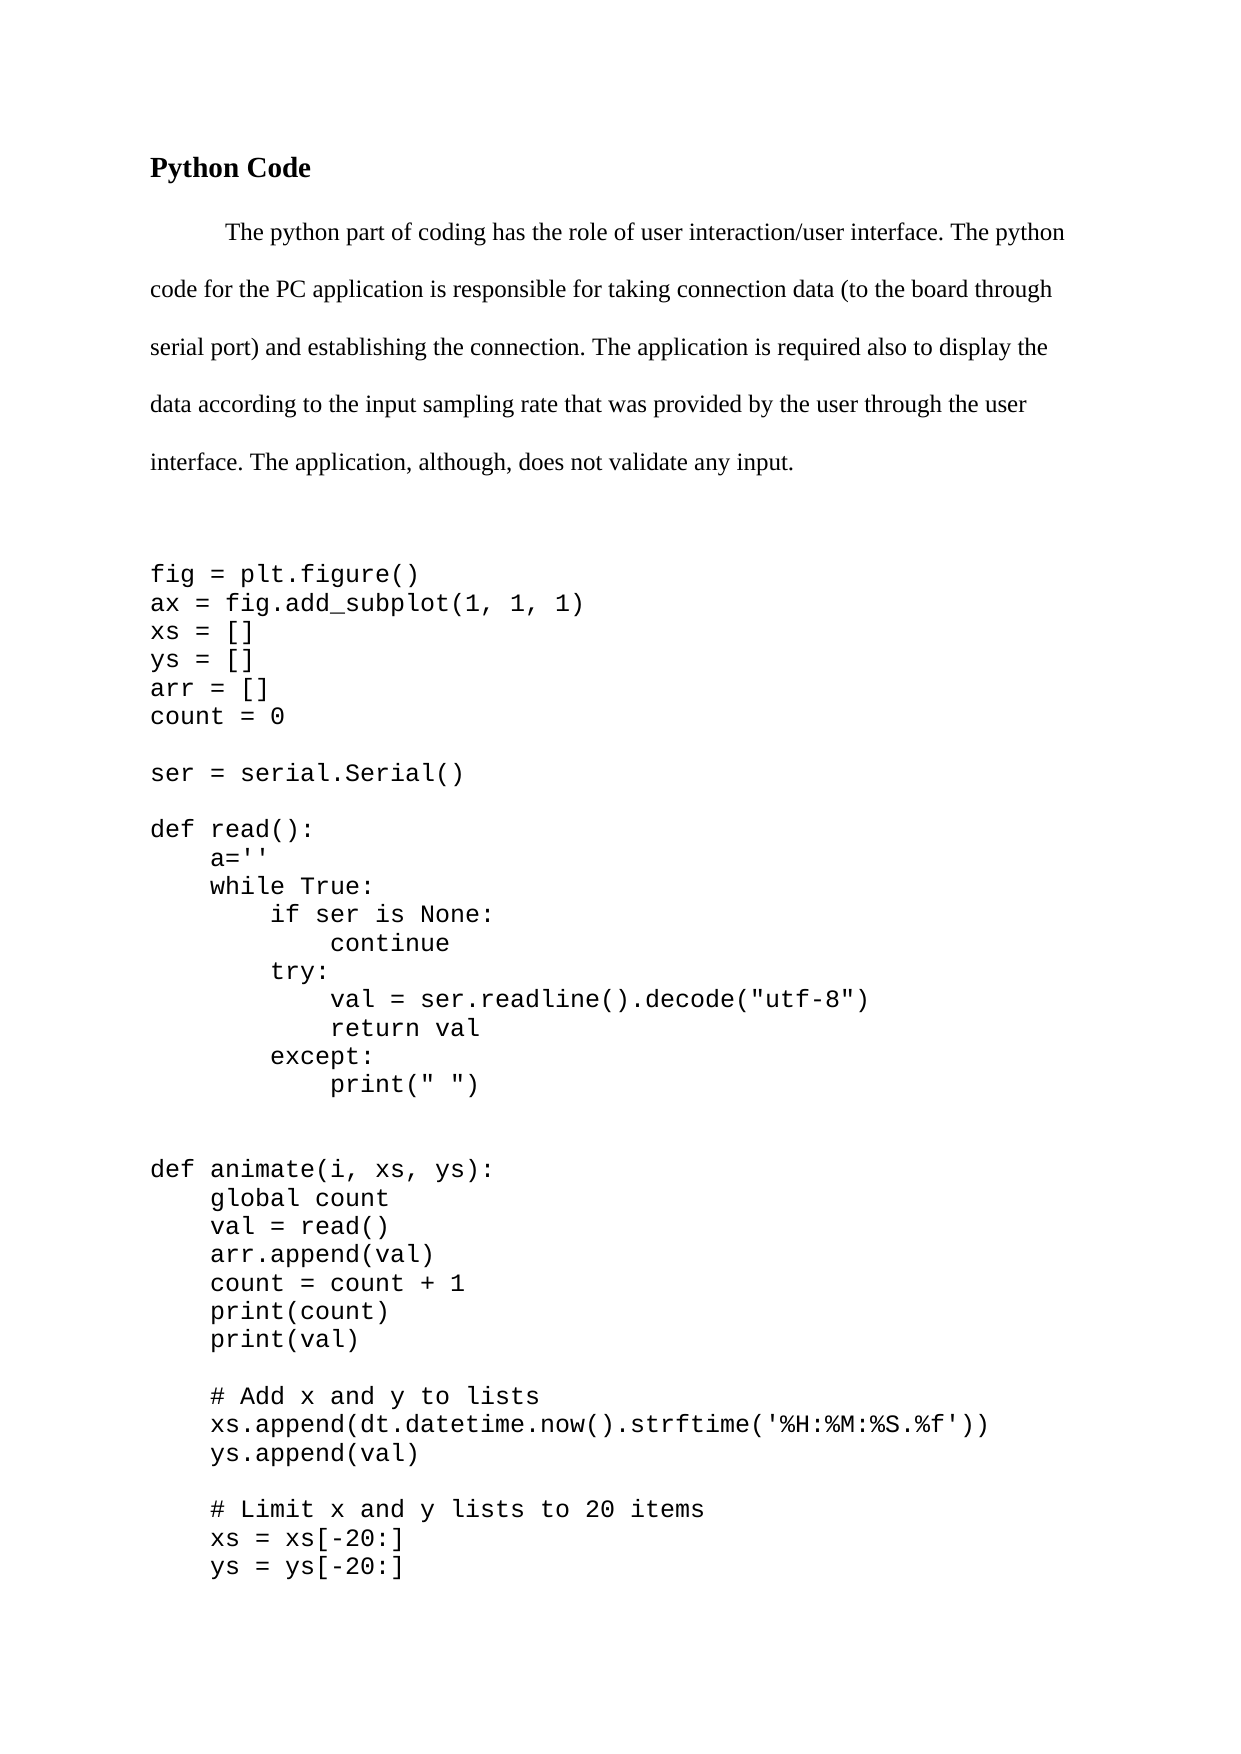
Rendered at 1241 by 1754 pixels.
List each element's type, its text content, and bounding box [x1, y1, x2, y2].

text Python Code [150, 150, 1090, 183]
text arr = [] [150, 675, 1090, 704]
text ys.append(val) [150, 1440, 1090, 1469]
text arr.append(val) [150, 1242, 1090, 1270]
text ax = fig.add_subplot(1, 1, 1) [150, 590, 1090, 619]
text xs = [] [150, 619, 1090, 647]
text return val [150, 1015, 1090, 1044]
text a='' [150, 845, 1090, 874]
text xs = xs[-20:] [150, 1525, 1090, 1554]
text xs.append(dt.datetime.now().strftime('%H:%M:%S.%f')) [150, 1412, 1090, 1440]
text def animate(i, xs, ys): [150, 1157, 1090, 1185]
text print(count) [150, 1299, 1090, 1327]
text val = read() [150, 1214, 1090, 1242]
text # Limit x and y lists to 20 items [150, 1497, 1090, 1525]
text count = count + 1 [150, 1270, 1090, 1299]
text # Add x and y to lists [150, 1384, 1090, 1412]
text global count [150, 1185, 1090, 1214]
text ys = ys[-20:] [150, 1554, 1090, 1582]
text val = ser.readline().decode("utf-8") [150, 987, 1090, 1015]
text def read(): [150, 817, 1090, 845]
text while True: [150, 874, 1090, 902]
text continue [150, 930, 1090, 959]
text except: [150, 1044, 1090, 1072]
text fig = plt.figure() [150, 562, 1090, 590]
text print(val) [150, 1327, 1090, 1355]
text ys = [] [150, 647, 1090, 675]
text try: [150, 959, 1090, 987]
text if ser is None: [150, 902, 1090, 930]
text ser = serial.Serial() [150, 760, 1090, 789]
text count = 0 [150, 704, 1090, 732]
text The python part of coding has the role of user interaction/user interface. The python code for the PC application is responsible for taking connection data (to the board through serial port) and establishing the connection. The application is required also to display the data according to the input sampling rate that was provided by the user through the user interface. The application, although, does not validate any input. [150, 217, 1090, 476]
text print(" ") [150, 1072, 1090, 1100]
